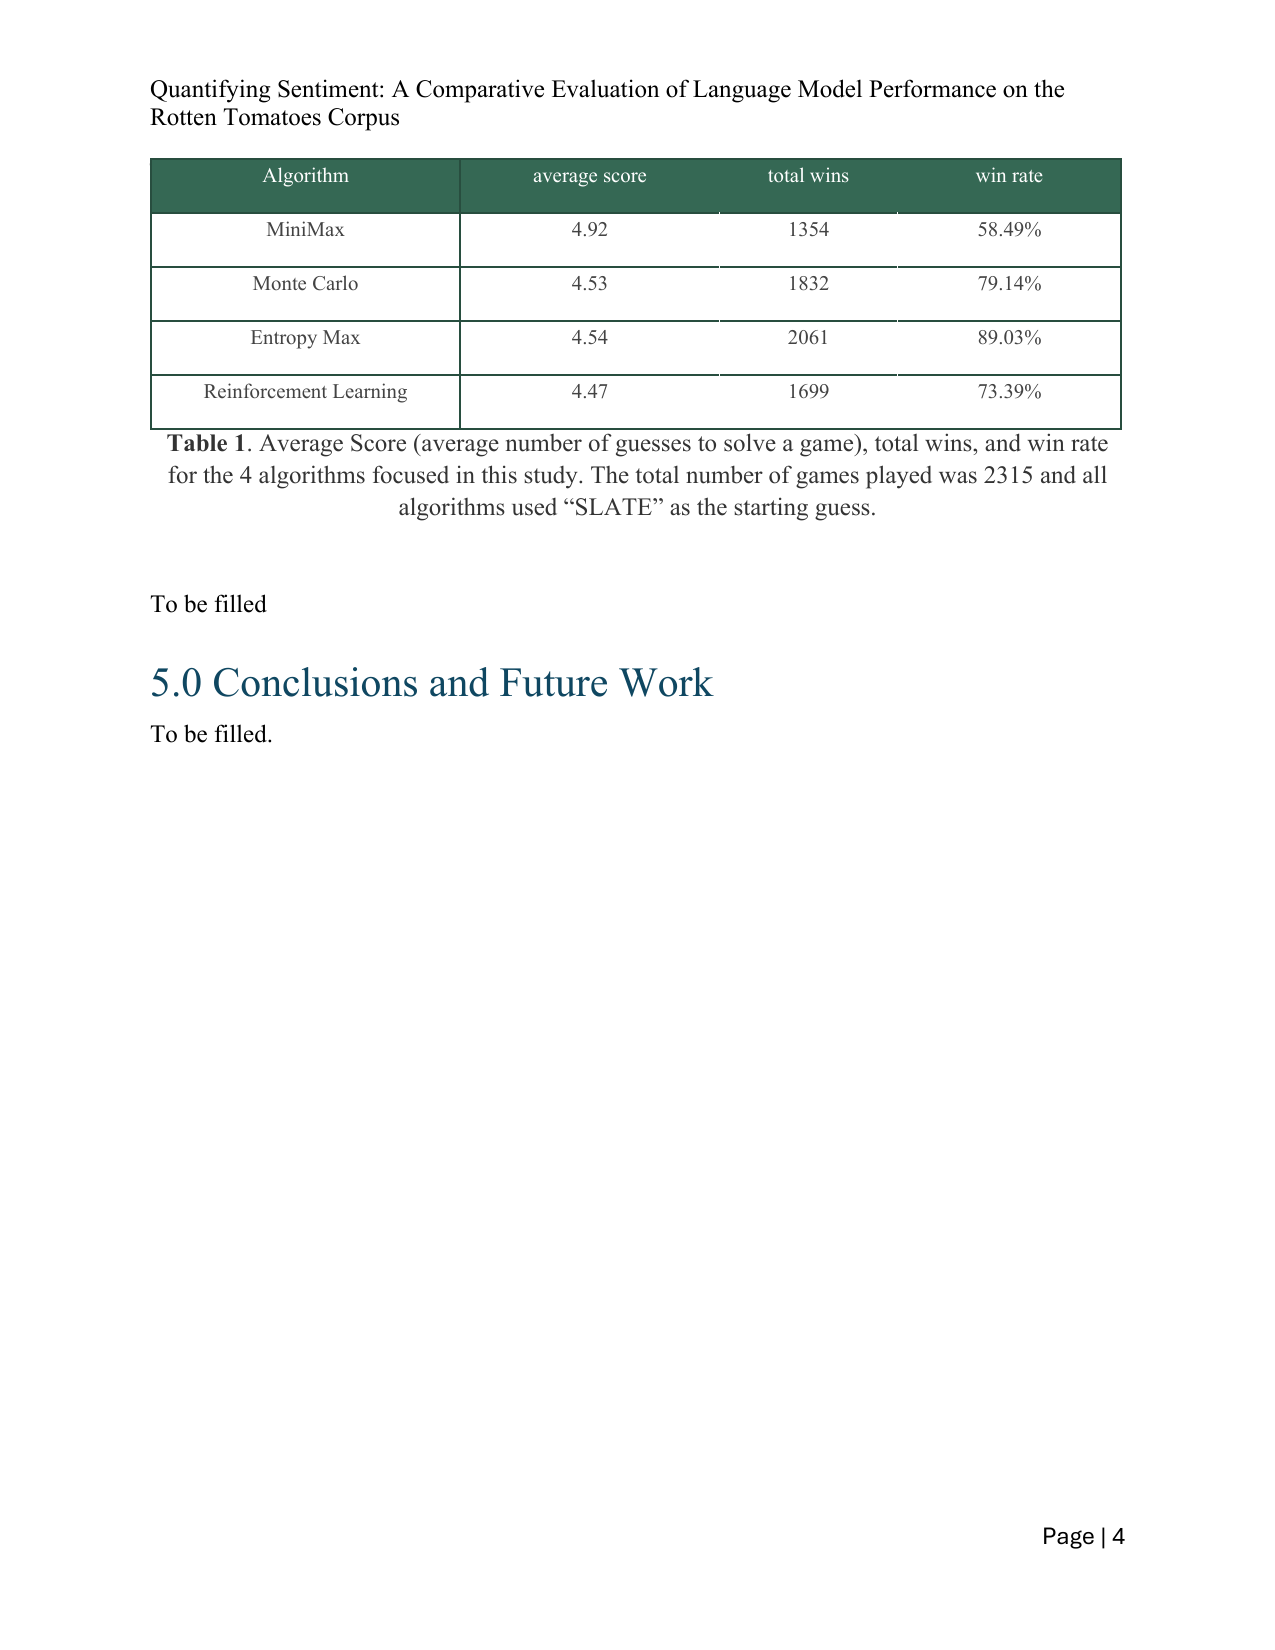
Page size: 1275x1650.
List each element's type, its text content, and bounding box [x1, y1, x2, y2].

text To be filled. [150, 721, 1125, 748]
table_cell 73.39% [898, 376, 1120, 428]
table_cell 4.92 [461, 214, 719, 266]
text Table 1. Average Score (average number of guesses to solve a game), total wins, and win rate for the 4 algorithms focused in this study. The total number of games played was 2315 and all algorithms used “SLATE” as the starting guess. [150, 429, 1125, 521]
table_header Algorithm [152, 160, 459, 212]
table_cell 1354 [720, 214, 897, 266]
text To be filled [150, 590, 1125, 618]
table_cell 58.49% [898, 214, 1120, 266]
table_cell Entropy Max [152, 322, 459, 374]
subtitle 5.0 Conclusions and Future Work [150, 659, 1125, 705]
table_cell Reinforcement Learning [152, 376, 459, 428]
table_cell 4.54 [461, 322, 719, 374]
table_cell 89.03% [898, 322, 1120, 374]
table_cell 4.53 [461, 268, 719, 320]
table_cell 2061 [720, 322, 897, 374]
table_cell 1699 [720, 376, 897, 428]
table_cell Monte Carlo [152, 268, 459, 320]
table_header average score [461, 160, 719, 212]
table_cell 1832 [720, 268, 897, 320]
table_header win rate [898, 160, 1120, 212]
table_cell 4.47 [461, 376, 719, 428]
table_cell MiniMax [152, 214, 459, 266]
table_cell 79.14% [898, 268, 1120, 320]
table_header total wins [720, 160, 897, 212]
